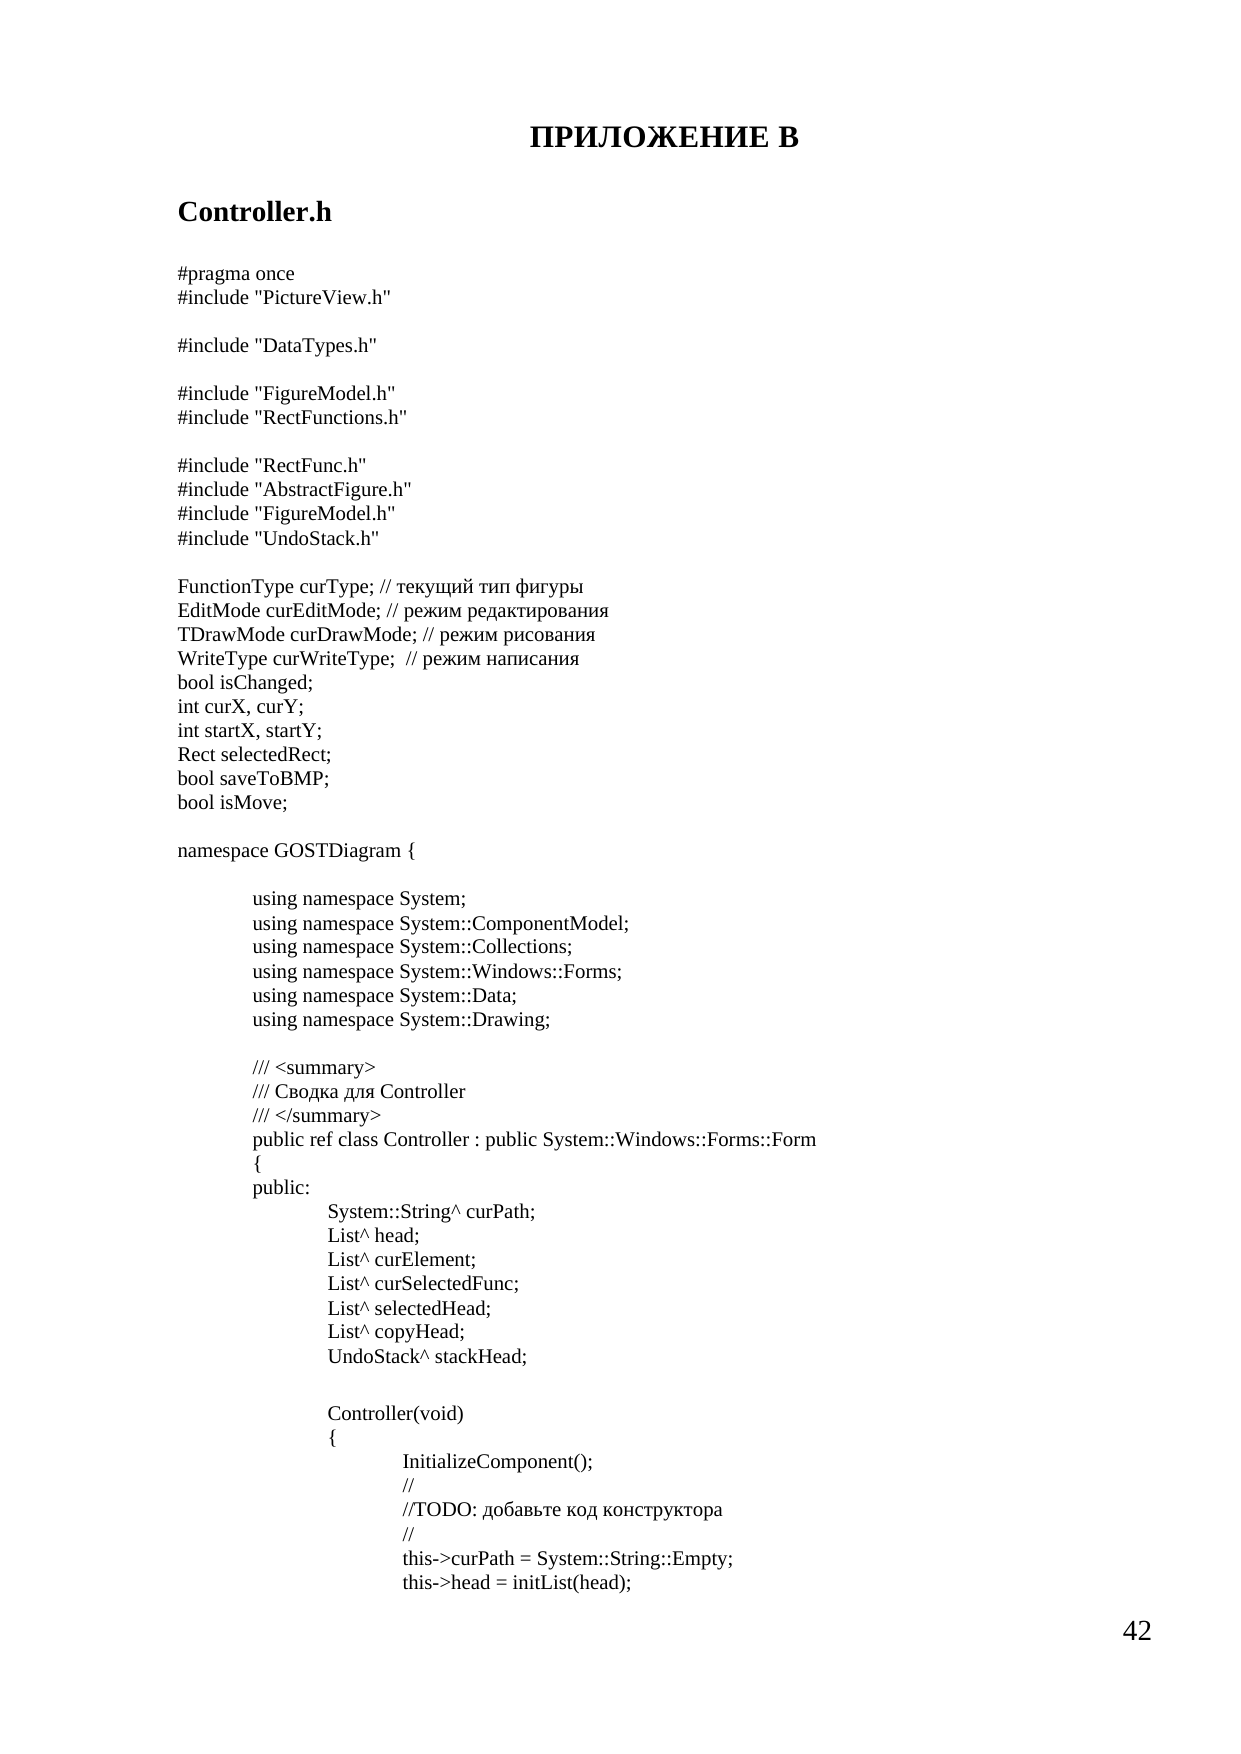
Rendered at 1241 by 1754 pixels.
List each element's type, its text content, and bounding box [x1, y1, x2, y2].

text #include "DataTypes.h" [177, 333, 1152, 357]
text using namespace System; [177, 886, 1152, 910]
text { [177, 1425, 1152, 1449]
text public: [177, 1175, 1152, 1199]
text /// Сводка для Controller [177, 1079, 1152, 1103]
text //TODO: добавьте код конструктора [177, 1497, 1152, 1521]
text #include "UndoStack.h" [177, 525, 1152, 549]
text using namespace System::Collections; [177, 934, 1152, 958]
text /// </summary> [177, 1103, 1152, 1127]
text Приложение В [177, 118, 1152, 154]
text this->curPath = System::String::Empty; [177, 1546, 1152, 1569]
text #include "FigureModel.h" [177, 381, 1152, 405]
text WriteType curWriteType; // режим написания [177, 646, 1152, 670]
text /// <summary> [177, 1055, 1152, 1079]
text using namespace System::Data; [177, 983, 1152, 1007]
text Controller.h [177, 194, 1152, 227]
text #include "RectFunctions.h" [177, 405, 1152, 429]
text // [177, 1473, 1152, 1497]
text { [177, 1151, 1152, 1175]
text int curX, curY; [177, 694, 1152, 718]
text int startX, startY; [177, 718, 1152, 742]
text List^ curSelectedFunc; [177, 1271, 1152, 1295]
text UndoStack^ stackHead; [177, 1343, 1152, 1368]
text List^ selectedHead; [177, 1295, 1152, 1319]
text namespace GOSTDiagram { [177, 838, 1152, 862]
text System::String^ curPath; [177, 1199, 1152, 1223]
text TDrawMode curDrawMode; // режим рисования [177, 622, 1152, 646]
text bool saveToBMP; [177, 766, 1152, 790]
text #include "AbstractFigure.h" [177, 477, 1152, 501]
text bool isMove; [177, 790, 1152, 814]
text FunctionType curType; // текущий тип фигуры [177, 573, 1152, 598]
text List^ curElement; [177, 1247, 1152, 1271]
text // [177, 1521, 1152, 1546]
text using namespace System::Drawing; [177, 1007, 1152, 1031]
text EditMode curEditMode; // режим редактирования [177, 598, 1152, 622]
text using namespace System::Windows::Forms; [177, 958, 1152, 983]
text Rect selectedRect; [177, 742, 1152, 766]
text List^ head; [177, 1223, 1152, 1247]
text List^ copyHead; [177, 1319, 1152, 1343]
text #include "RectFunc.h" [177, 453, 1152, 477]
text using namespace System::ComponentModel; [177, 910, 1152, 934]
text #pragma once [177, 261, 1152, 285]
text public ref class Controller : public System::Windows::Forms::Form [177, 1127, 1152, 1151]
text InitializeComponent(); [177, 1449, 1152, 1473]
text #include "FigureModel.h" [177, 501, 1152, 525]
text Controller(void) [177, 1401, 1152, 1425]
text #include "PictureView.h" [177, 285, 1152, 309]
text this->head = initList(head); [177, 1569, 1152, 1594]
text bool isChanged; [177, 670, 1152, 694]
